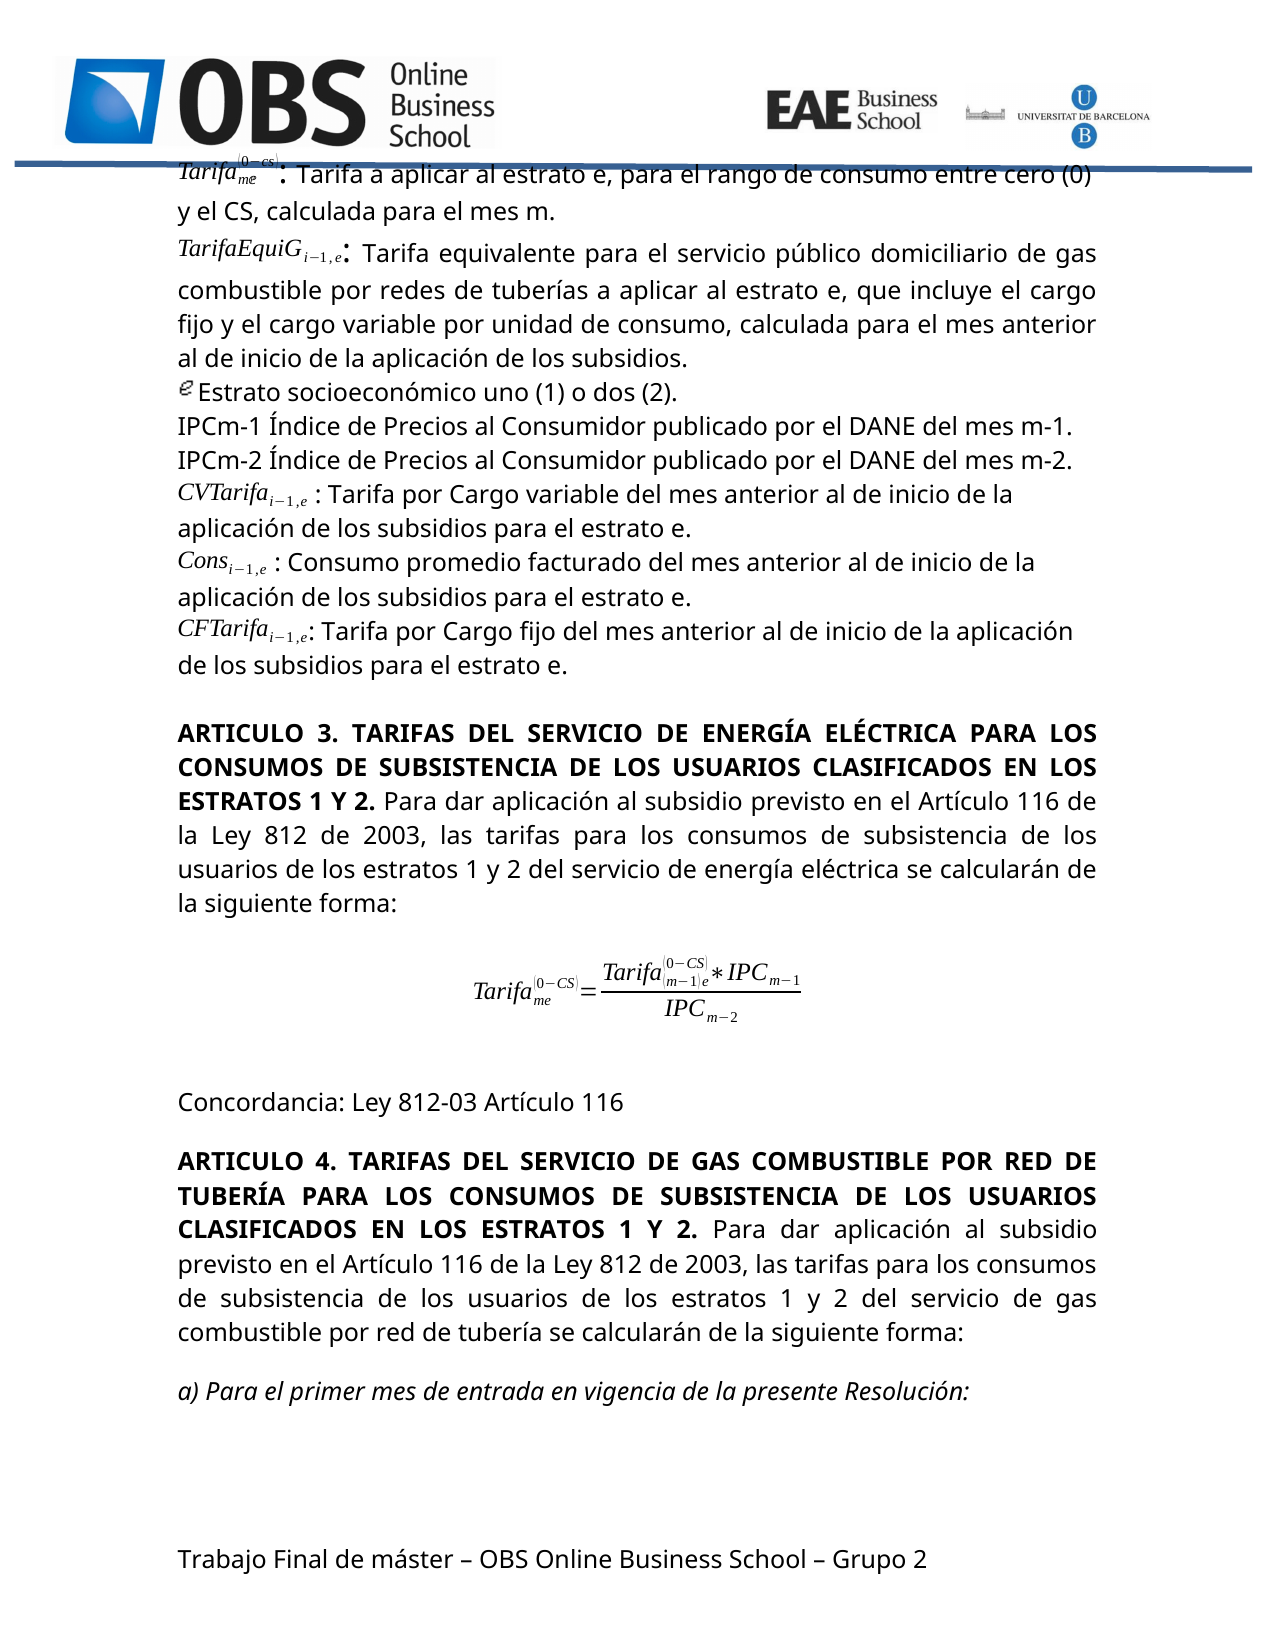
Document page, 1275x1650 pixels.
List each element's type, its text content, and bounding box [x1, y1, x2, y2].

text Concordancia: Ley 812-03 Artículo 116 [177, 1051, 1098, 1119]
text ARTICULO 4. TARIFAS DEL SERVICIO DE GAS COMBUSTIBLE POR RED DE TUBERÍA PARA LOS CONSUMOS DE SUBSISTENCIA DE LOS USUARIOS CLASIFICADOS EN LOS ESTRATOS 1 Y 2. Para dar aplicación al subsidio previsto en el Artículo 116 de la Ley 812 de 2003, las tarifas para los consumos de subsistencia de los usuarios de los estratos 1 y 2 del servicio de gas combustible por red de tubería se calcularán de la siguiente forma: [177, 1144, 1098, 1348]
text a) Para el primer mes de entrada en vigencia de la presente Resolución: [177, 1373, 1098, 1407]
text : Tarifa a aplicar al estrato e, para el rango de consumo entre cero (0) y el CS, calculada para el mes m. [177, 148, 1098, 227]
picture [764, 87, 938, 133]
text : Consumo promedio facturado del mes anterior al de inicio de la aplicación de los subsidios para el estrato e. [177, 545, 1098, 613]
picture [964, 83, 1153, 151]
picture [177, 376, 198, 402]
text : Tarifa por Cargo fijo del mes anterior al de inicio de la aplicación de los subsidios para el estrato e. [177, 613, 1098, 681]
text IPCm-2 Índice de Precios al Consumidor publicado por el DANE del mes m-2. [177, 443, 1098, 477]
text IPCm-1 Índice de Precios al Consumidor publicado por el DANE del mes m-1. [177, 409, 1098, 443]
text : Tarifa por Cargo variable del mes anterior al de inicio de la aplicación de los subsidios para el estrato e. [177, 477, 1098, 545]
text ARTICULO 3. TARIFAS DEL SERVICIO DE ENERGÍA ELÉCTRICA PARA LOS CONSUMOS DE SUBSISTENCIA DE LOS USUARIOS CLASIFICADOS EN LOS ESTRATOS 1 Y 2. Para dar aplicación al subsidio previsto en el Artículo 116 de la Ley 812 de 2003, las tarifas para los consumos de subsistencia de los usuarios de los estratos 1 y 2 del servicio de energía eléctrica se calcularán de la siguiente forma: [177, 715, 1098, 920]
text Estrato socioeconómico uno (1) o dos (2). [177, 375, 1098, 409]
picture [52, 56, 503, 149]
text : Tarifa equivalente para el servicio público domiciliario de gas combustible por redes de tuberías a aplicar al estrato e, que incluye el cargo fijo y el cargo variable por unidad de consumo, calculada para el mes anterior al de inicio de la aplicación de los subsidios. [177, 227, 1098, 375]
